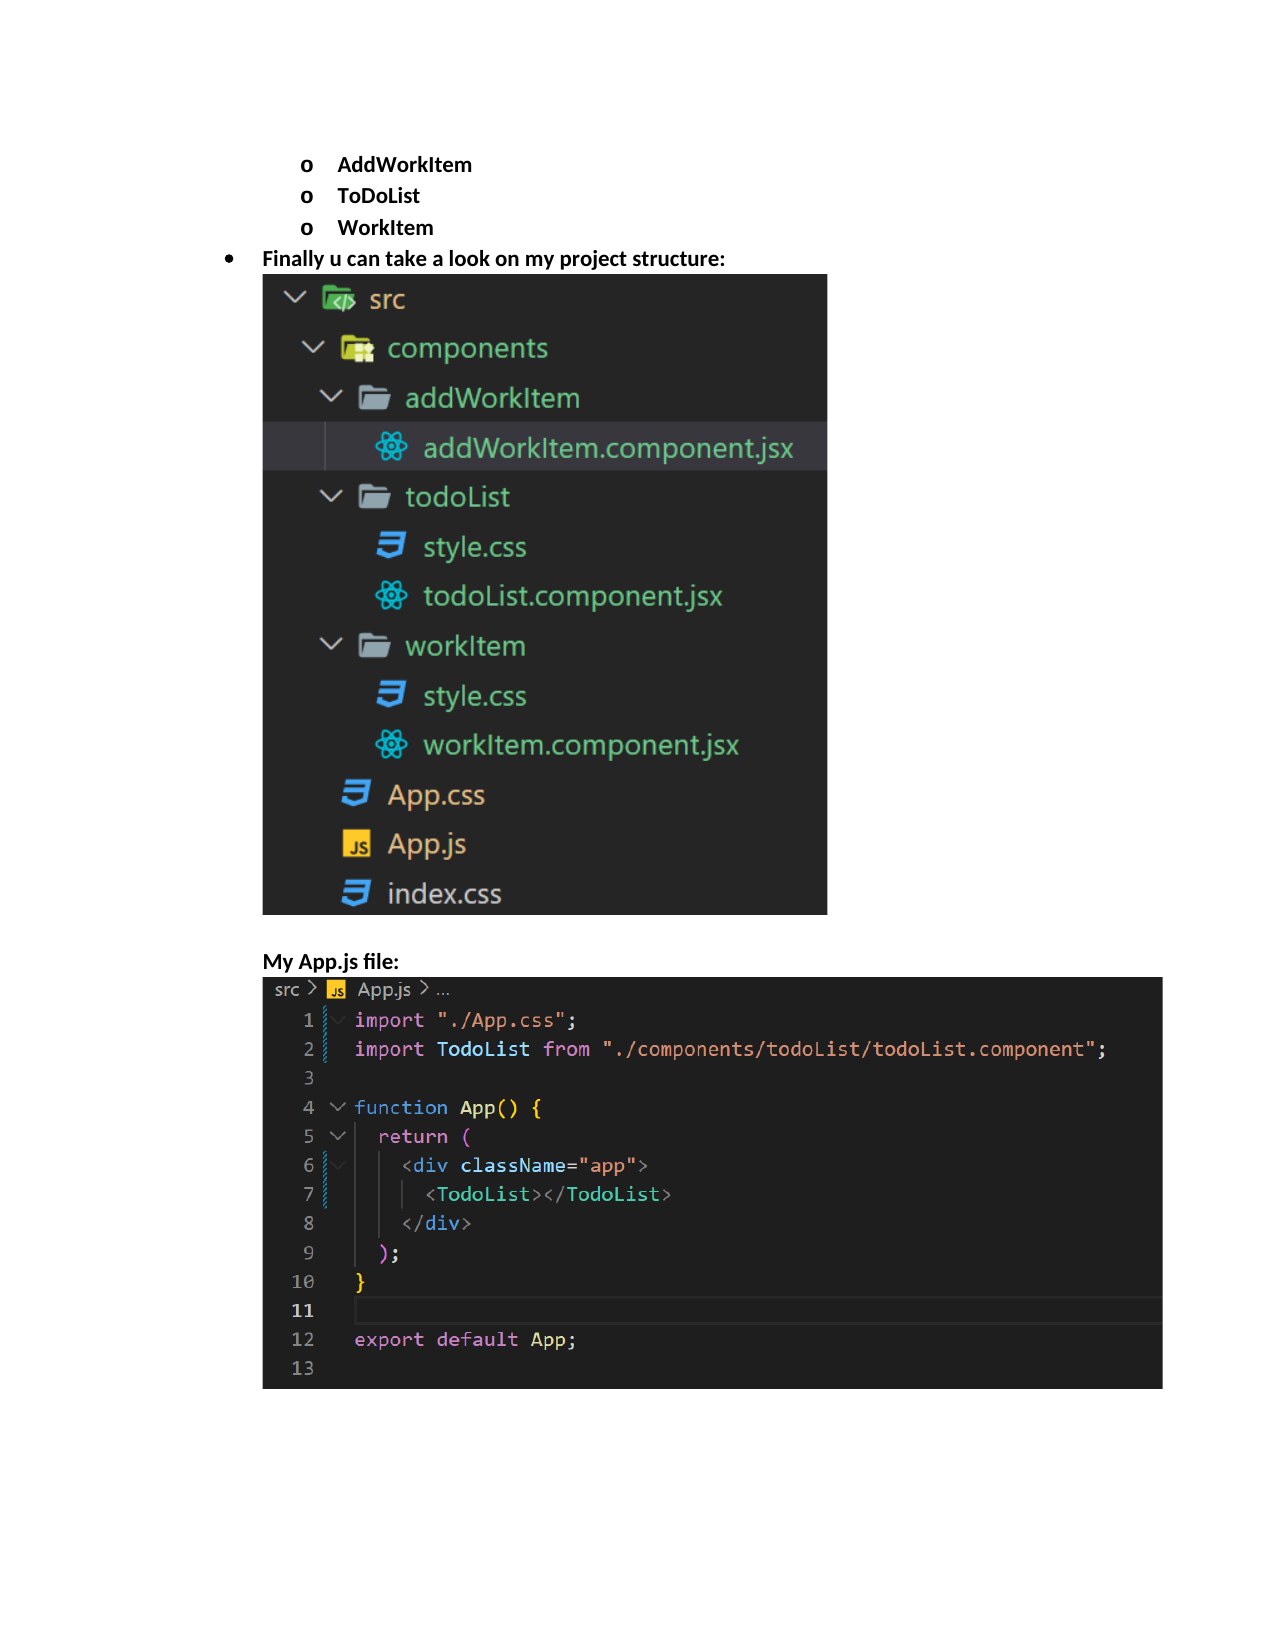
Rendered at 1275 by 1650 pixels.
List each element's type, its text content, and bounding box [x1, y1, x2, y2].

picture [262, 977, 1163, 1389]
list ToDoList [300, 181, 1087, 211]
list My App.js file: [262, 947, 1087, 975]
list Finally u can take a look on my project structure: [225, 244, 1087, 272]
list AddWorkItem [300, 150, 1087, 179]
picture [262, 274, 828, 915]
list WorkItem [300, 213, 1087, 242]
